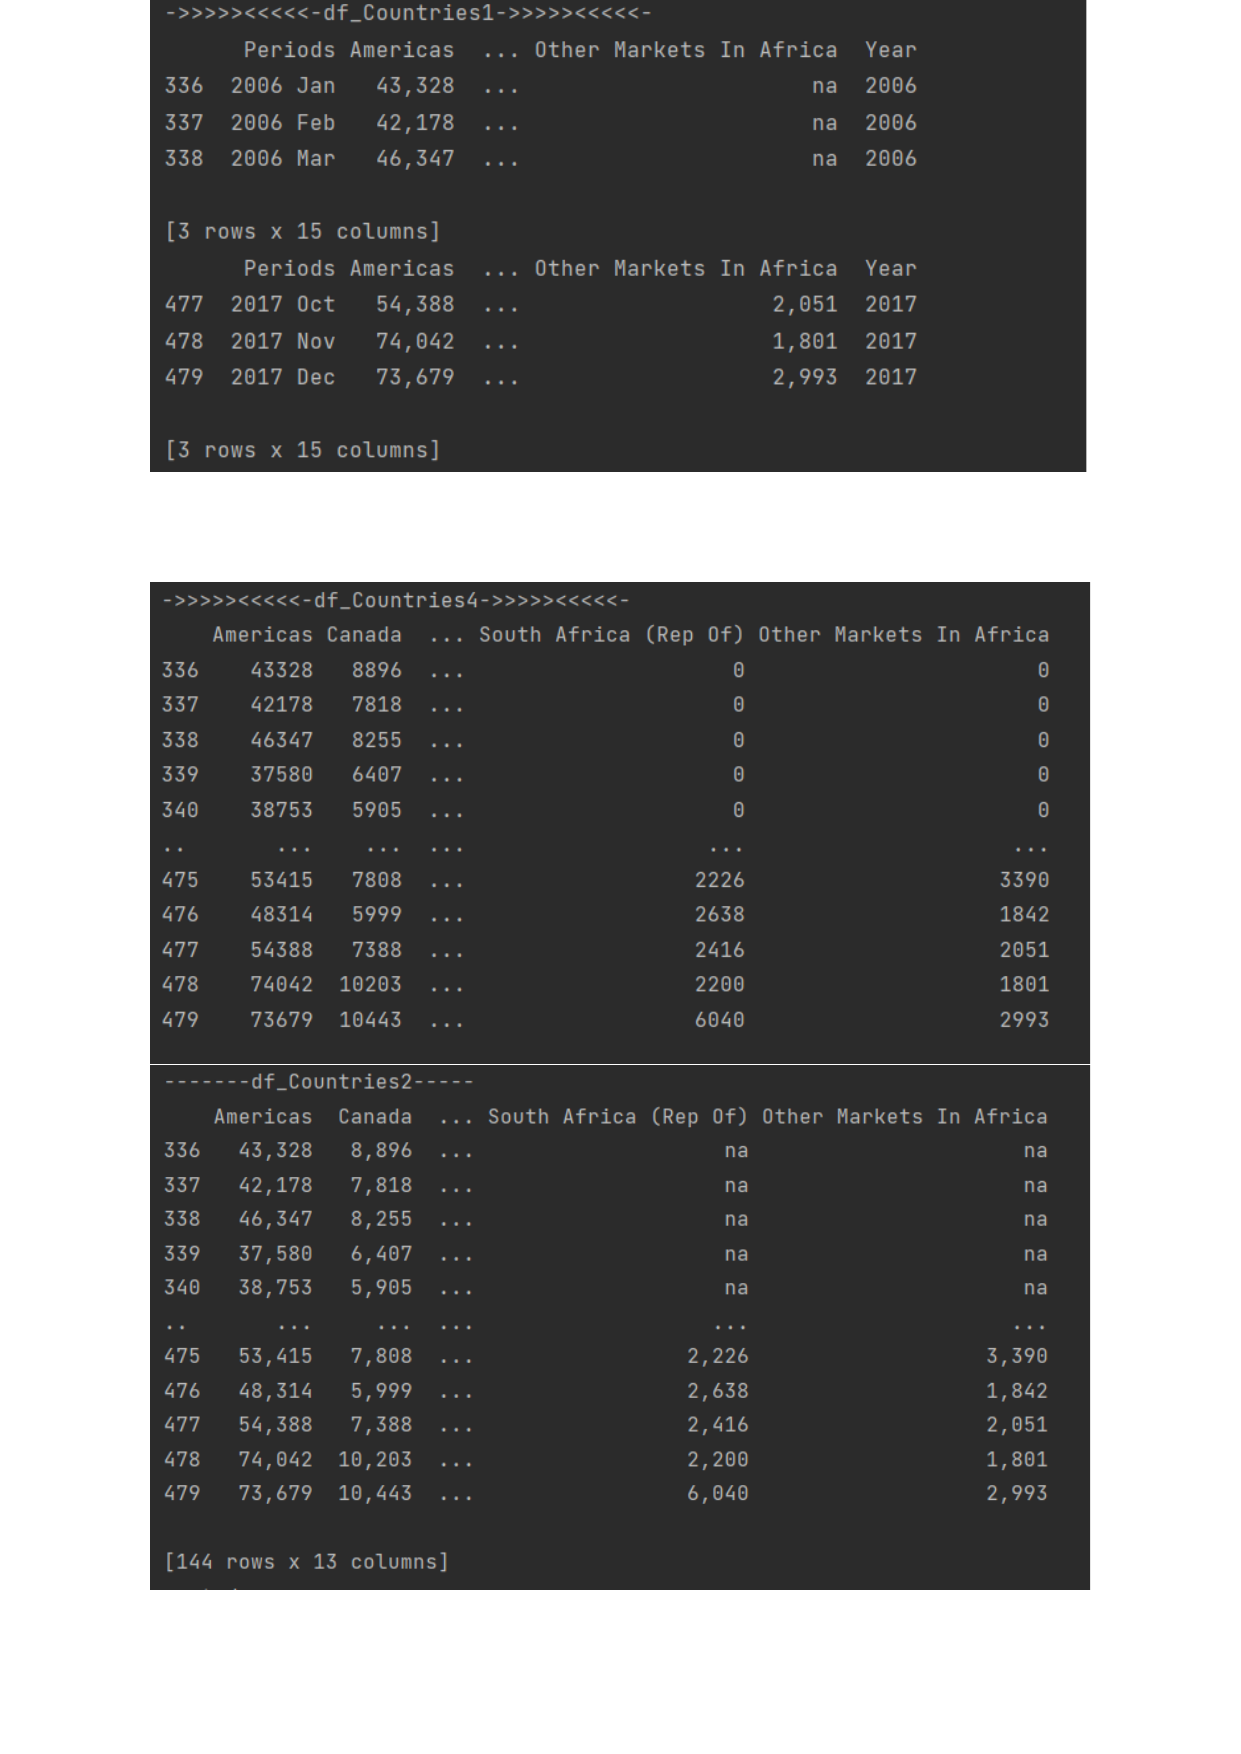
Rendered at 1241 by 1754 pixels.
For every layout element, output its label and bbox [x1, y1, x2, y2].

picture [150, 582, 1091, 1064]
picture [150, 1065, 1091, 1590]
picture [150, 0, 1087, 472]
